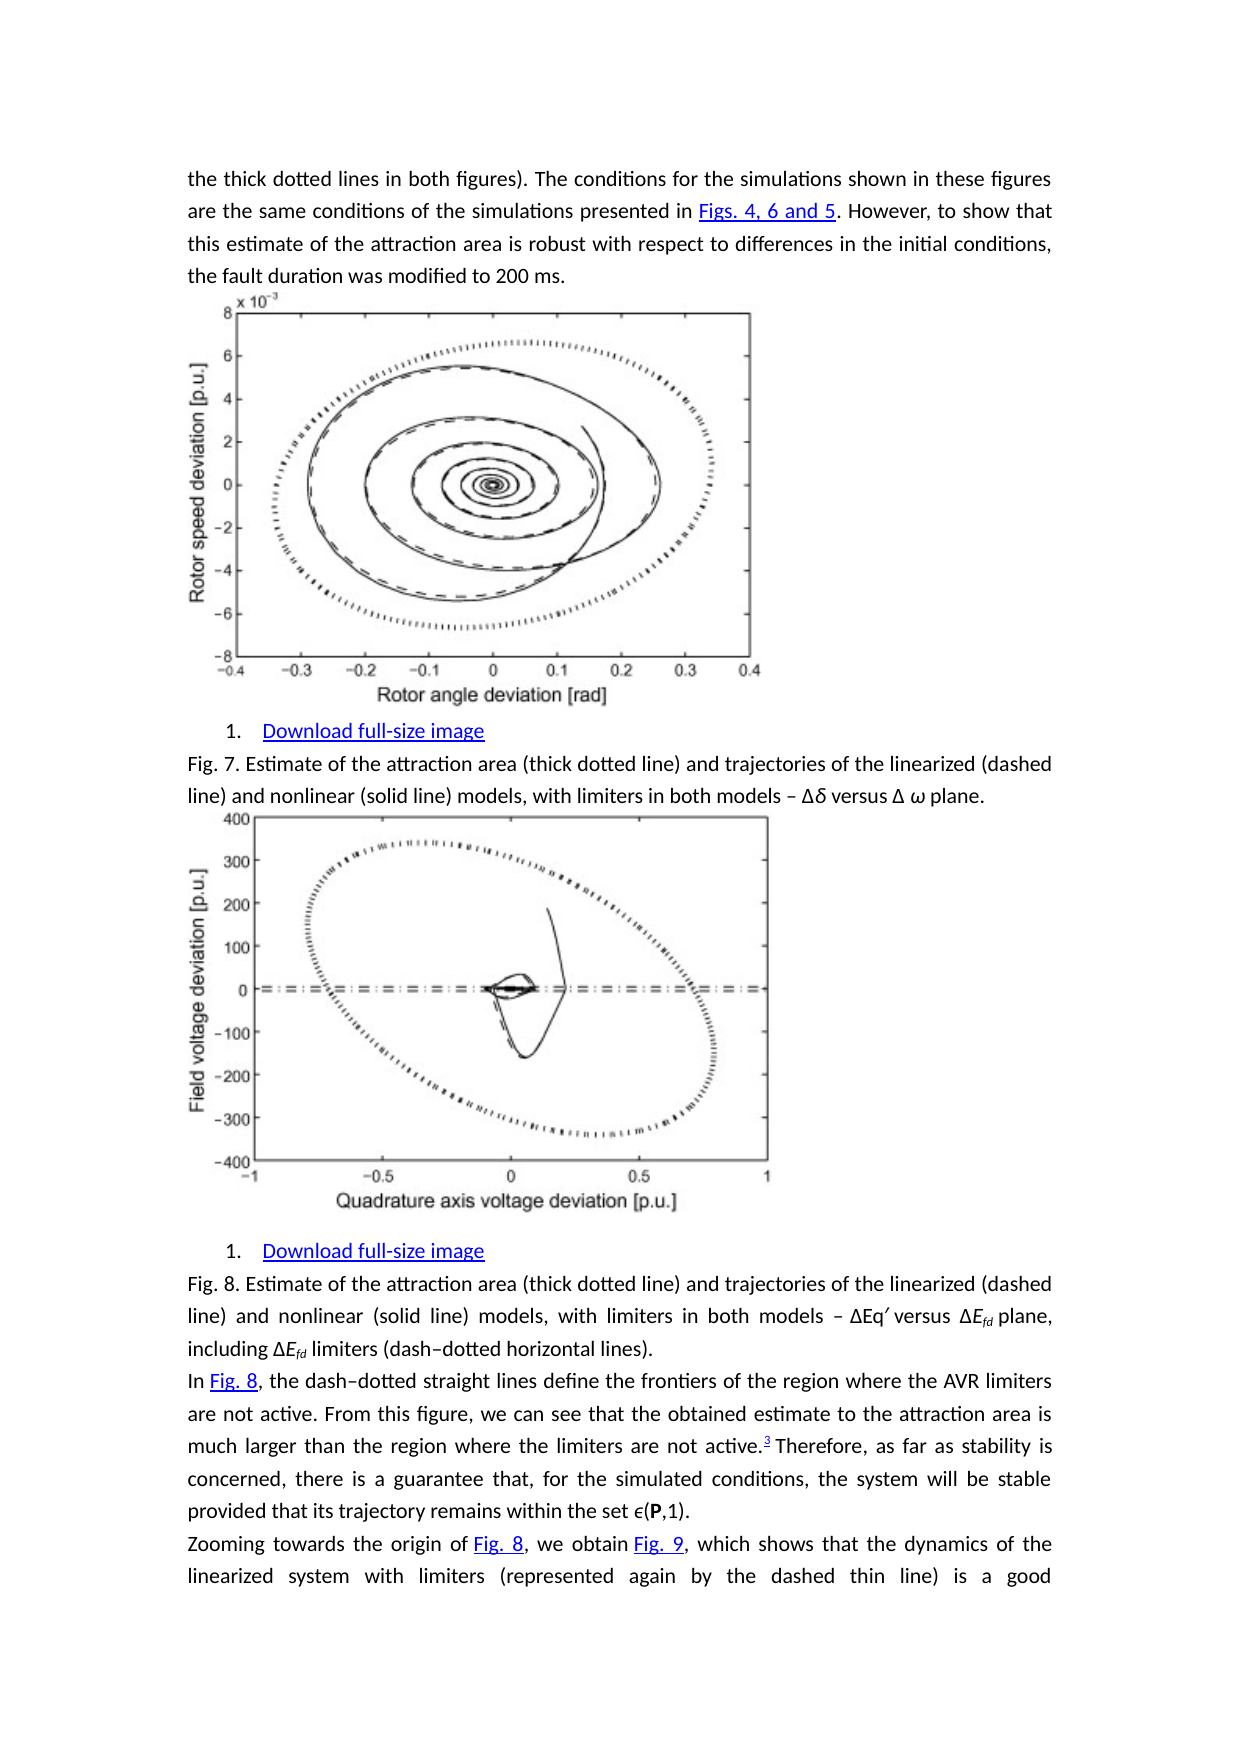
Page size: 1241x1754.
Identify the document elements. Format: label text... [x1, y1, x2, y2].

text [187, 162, 1053, 292]
list Download full-size image [225, 1234, 1053, 1267]
list Download full-size image [225, 714, 1053, 747]
text Fig. 8. Estimate of the attraction area (thick dotted line) and trajectories of the linearized (dashed line) and nonlinear (solid line) models, with limiters in both models – ΔEq′ versus ΔEfd plane, including ΔEfd limiters (dash–dotted horizontal lines). [187, 1267, 1053, 1364]
picture [187, 292, 761, 708]
picture [187, 812, 772, 1214]
text In Fig. 8, the dash–dotted straight lines define the frontiers of the region where the AVR limiters are not active. From this figure, we can see that the obtained estimate to the attraction area is much larger than the region where the limiters are not active.3 Therefore, as far as stability is concerned, there is a guarantee that, for the simulated conditions, the system will be stable provided that its trajectory remains within the set ϵ(P,1). [187, 1364, 1053, 1527]
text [187, 1527, 1053, 1592]
text Fig. 7. Estimate of the attraction area (thick dotted line) and trajectories of the linearized (dashed line) and nonlinear (solid line) models, with limiters in both models – Δδ versus Δ ω plane. [187, 747, 1053, 812]
